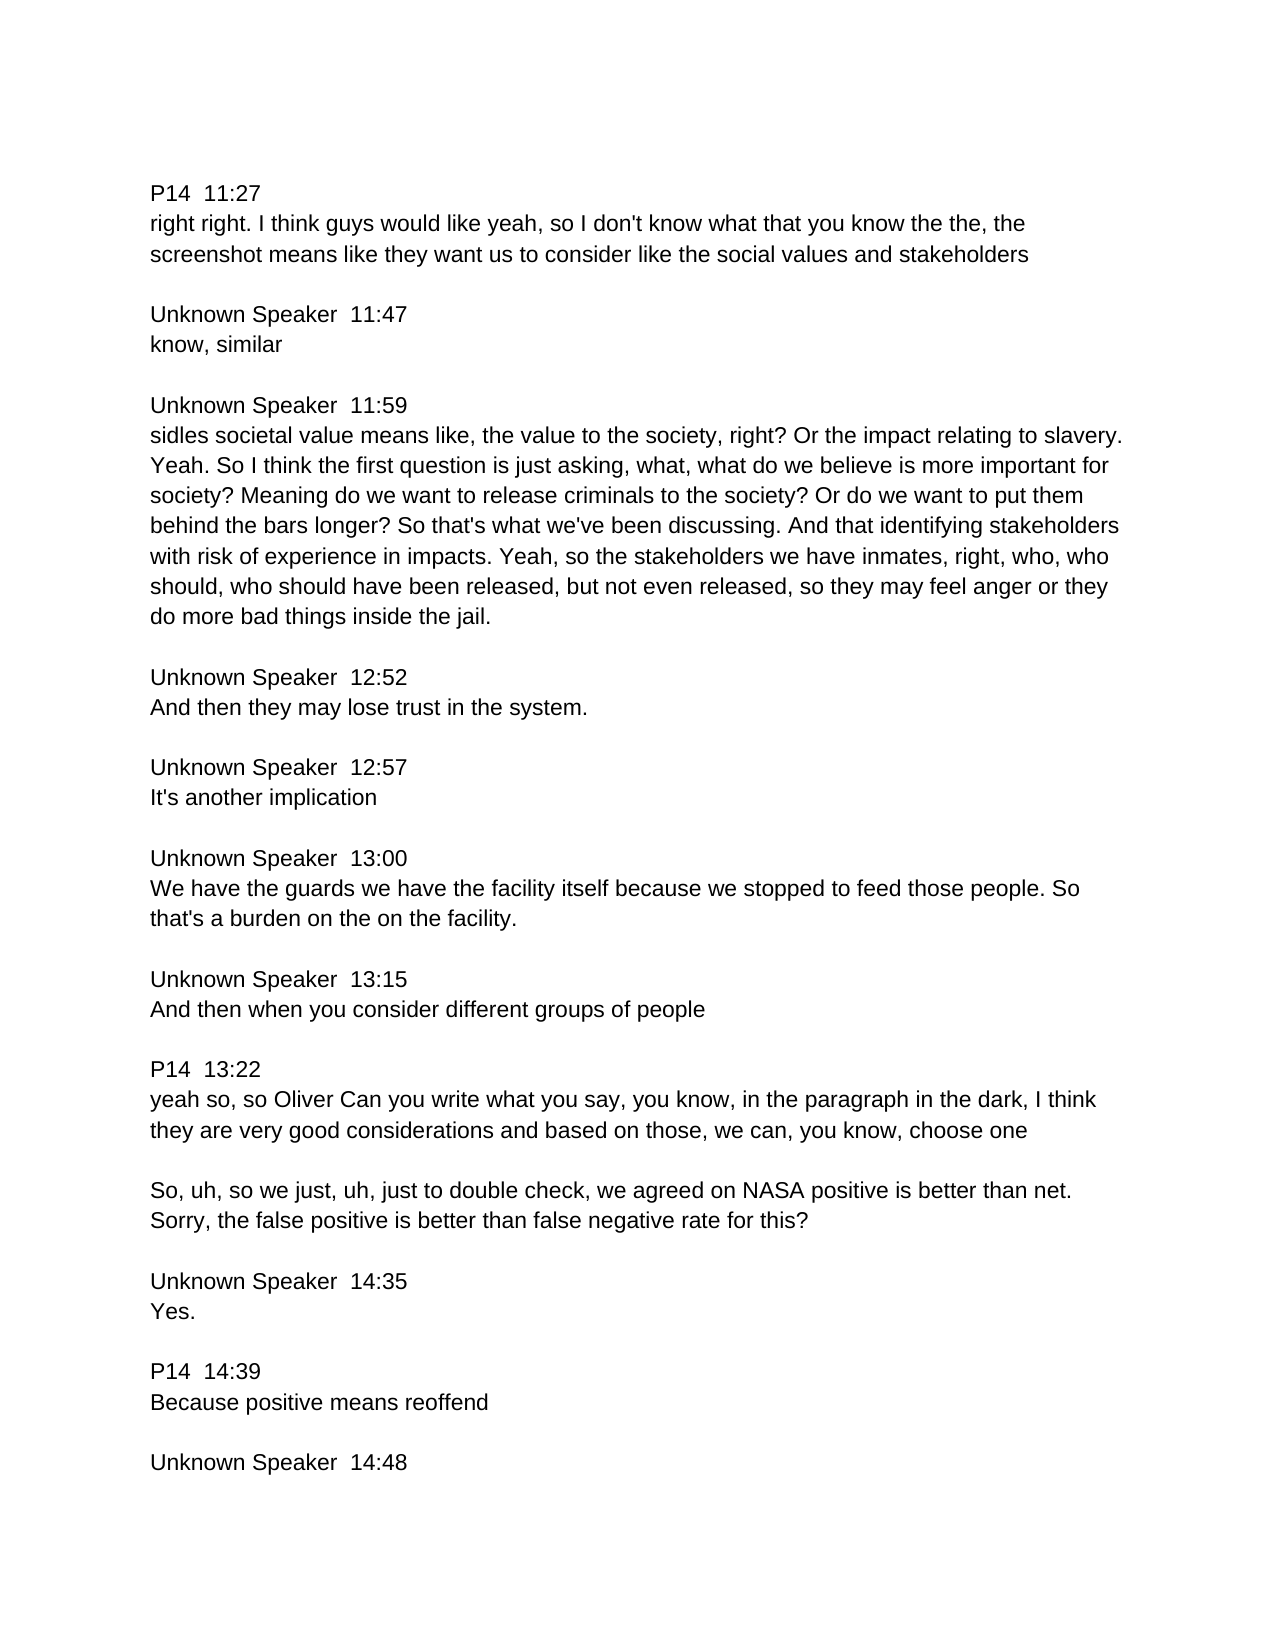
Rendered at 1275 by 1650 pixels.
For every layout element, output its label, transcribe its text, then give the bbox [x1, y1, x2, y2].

text P14 13:22 [150, 1056, 1125, 1083]
text We have the guards we have the facility itself because we stopped to feed those people. So that's a burden on the on the facility. [150, 875, 1125, 932]
text It's another implication [150, 784, 1125, 811]
text Yes. [150, 1298, 1125, 1324]
text So, uh, so we just, uh, just to double check, we agreed on NASA positive is better than net. Sorry, the false positive is better than false negative rate for this? [150, 1177, 1125, 1234]
text right right. I think guys would like yeah, so I don't know what that you know the the, the screenshot means like they want us to consider like the social values and stakeholders [150, 210, 1125, 267]
text Unknown Speaker 12:52 [150, 663, 1125, 690]
text know, similar [150, 331, 1125, 358]
text Because positive means reoffend [150, 1388, 1125, 1415]
text sidles societal value means like, the value to the society, right? Or the impact relating to slavery. Yeah. So I think the first question is just asking, what, what do we believe is more important for society? Meaning do we want to release criminals to the society? Or do we want to put them behind the bars longer? So that's what we've been discussing. And that identifying stakeholders with risk of experience in impacts. Yeah, so the stakeholders we have inmates, right, who, who should, who should have been released, but not even released, so they may feel anger or they do more bad things inside the jail. [150, 422, 1125, 629]
text Unknown Speaker 14:48 [150, 1449, 1125, 1475]
text P14 14:39 [150, 1358, 1125, 1385]
text Unknown Speaker 11:59 [150, 392, 1125, 418]
text Unknown Speaker 13:00 [150, 845, 1125, 871]
text And then they may lose trust in the system. [150, 694, 1125, 720]
text Unknown Speaker 11:47 [150, 301, 1125, 327]
text And then when you consider different groups of people [150, 996, 1125, 1022]
text P14 11:27 [150, 180, 1125, 207]
text Unknown Speaker 12:57 [150, 754, 1125, 781]
text yeah so, so Oliver Can you write what you say, you know, in the paragraph in the dark, I think they are very good considerations and based on those, we can, you know, choose one [150, 1086, 1125, 1143]
text Unknown Speaker 14:35 [150, 1268, 1125, 1294]
text Unknown Speaker 13:15 [150, 966, 1125, 992]
